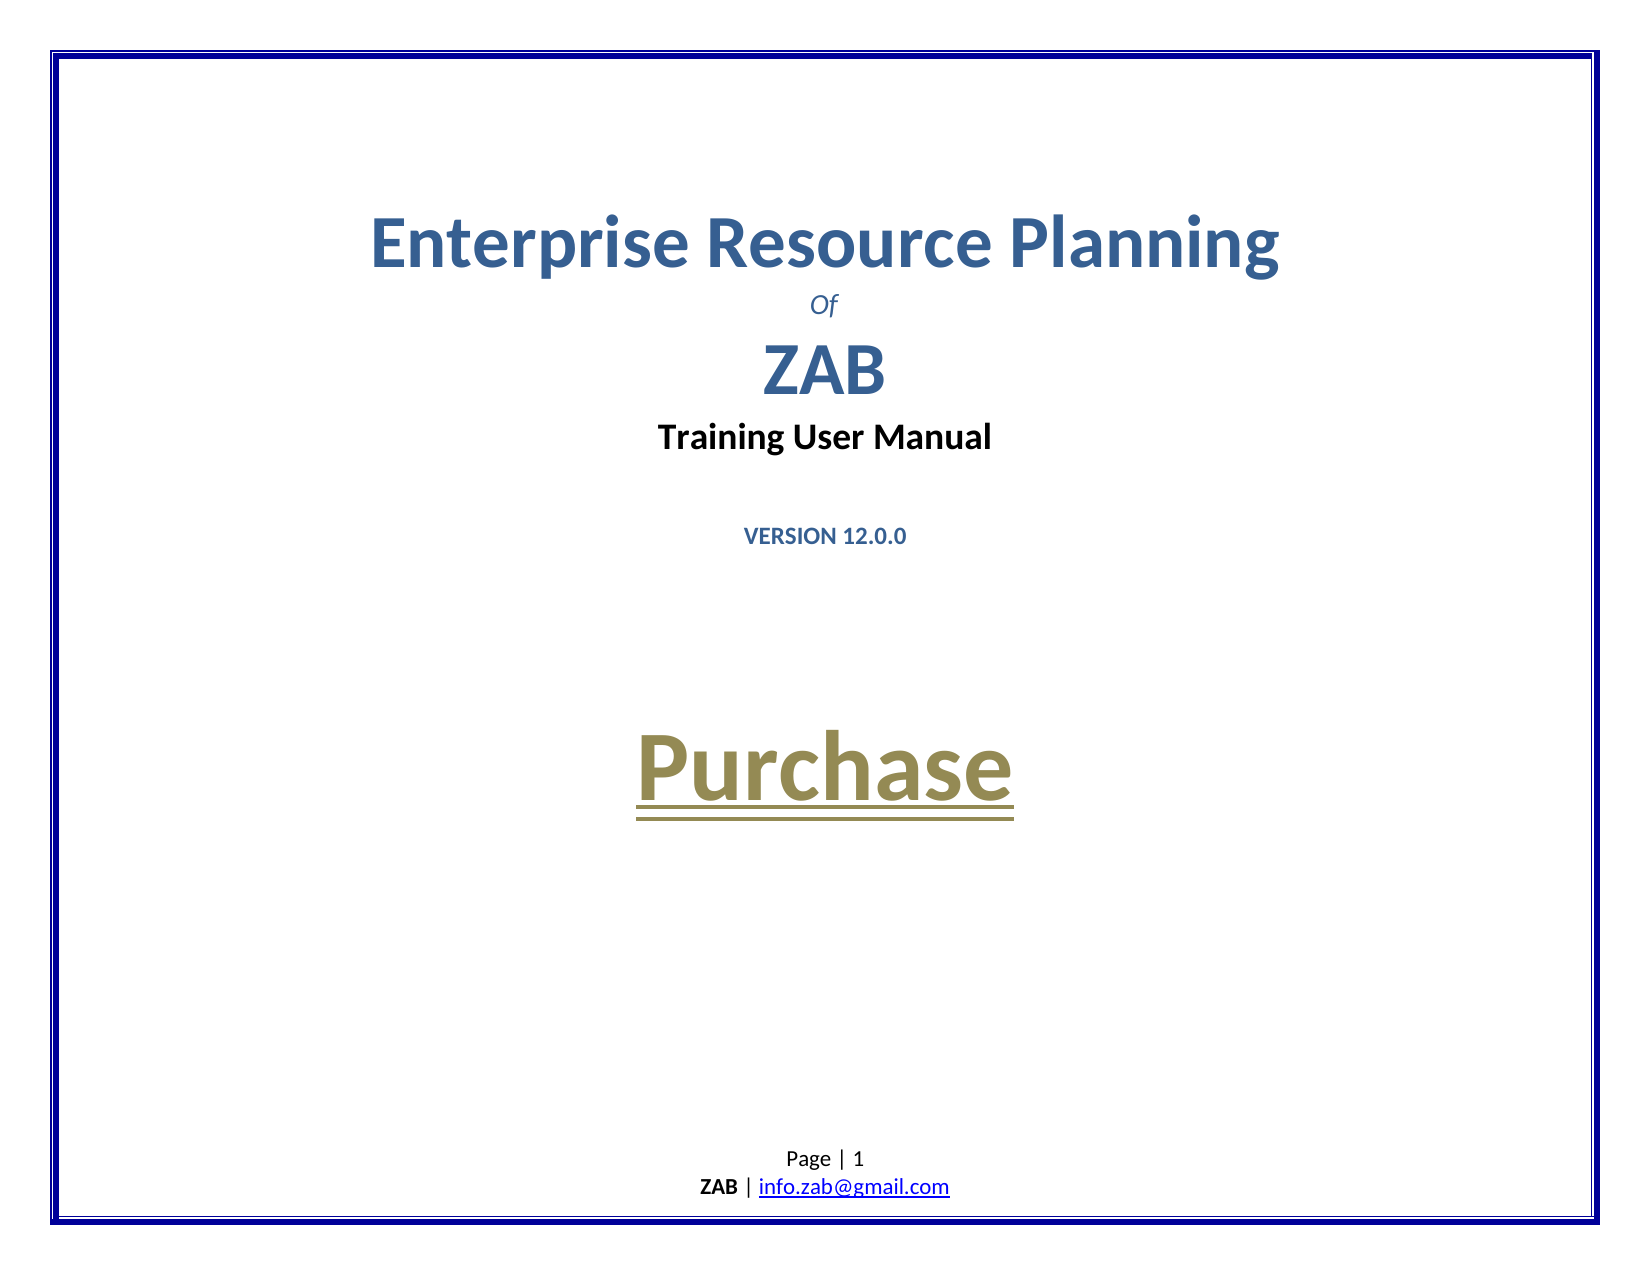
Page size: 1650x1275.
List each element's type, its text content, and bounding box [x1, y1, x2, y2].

text Training User Manual [150, 413, 1500, 459]
text ZAB [150, 322, 1500, 413]
text Purchase [150, 703, 1500, 825]
text Of [150, 286, 1500, 322]
text Enterprise Resource Planning [150, 194, 1500, 286]
text VERSION 12.0.0 [150, 520, 1500, 551]
